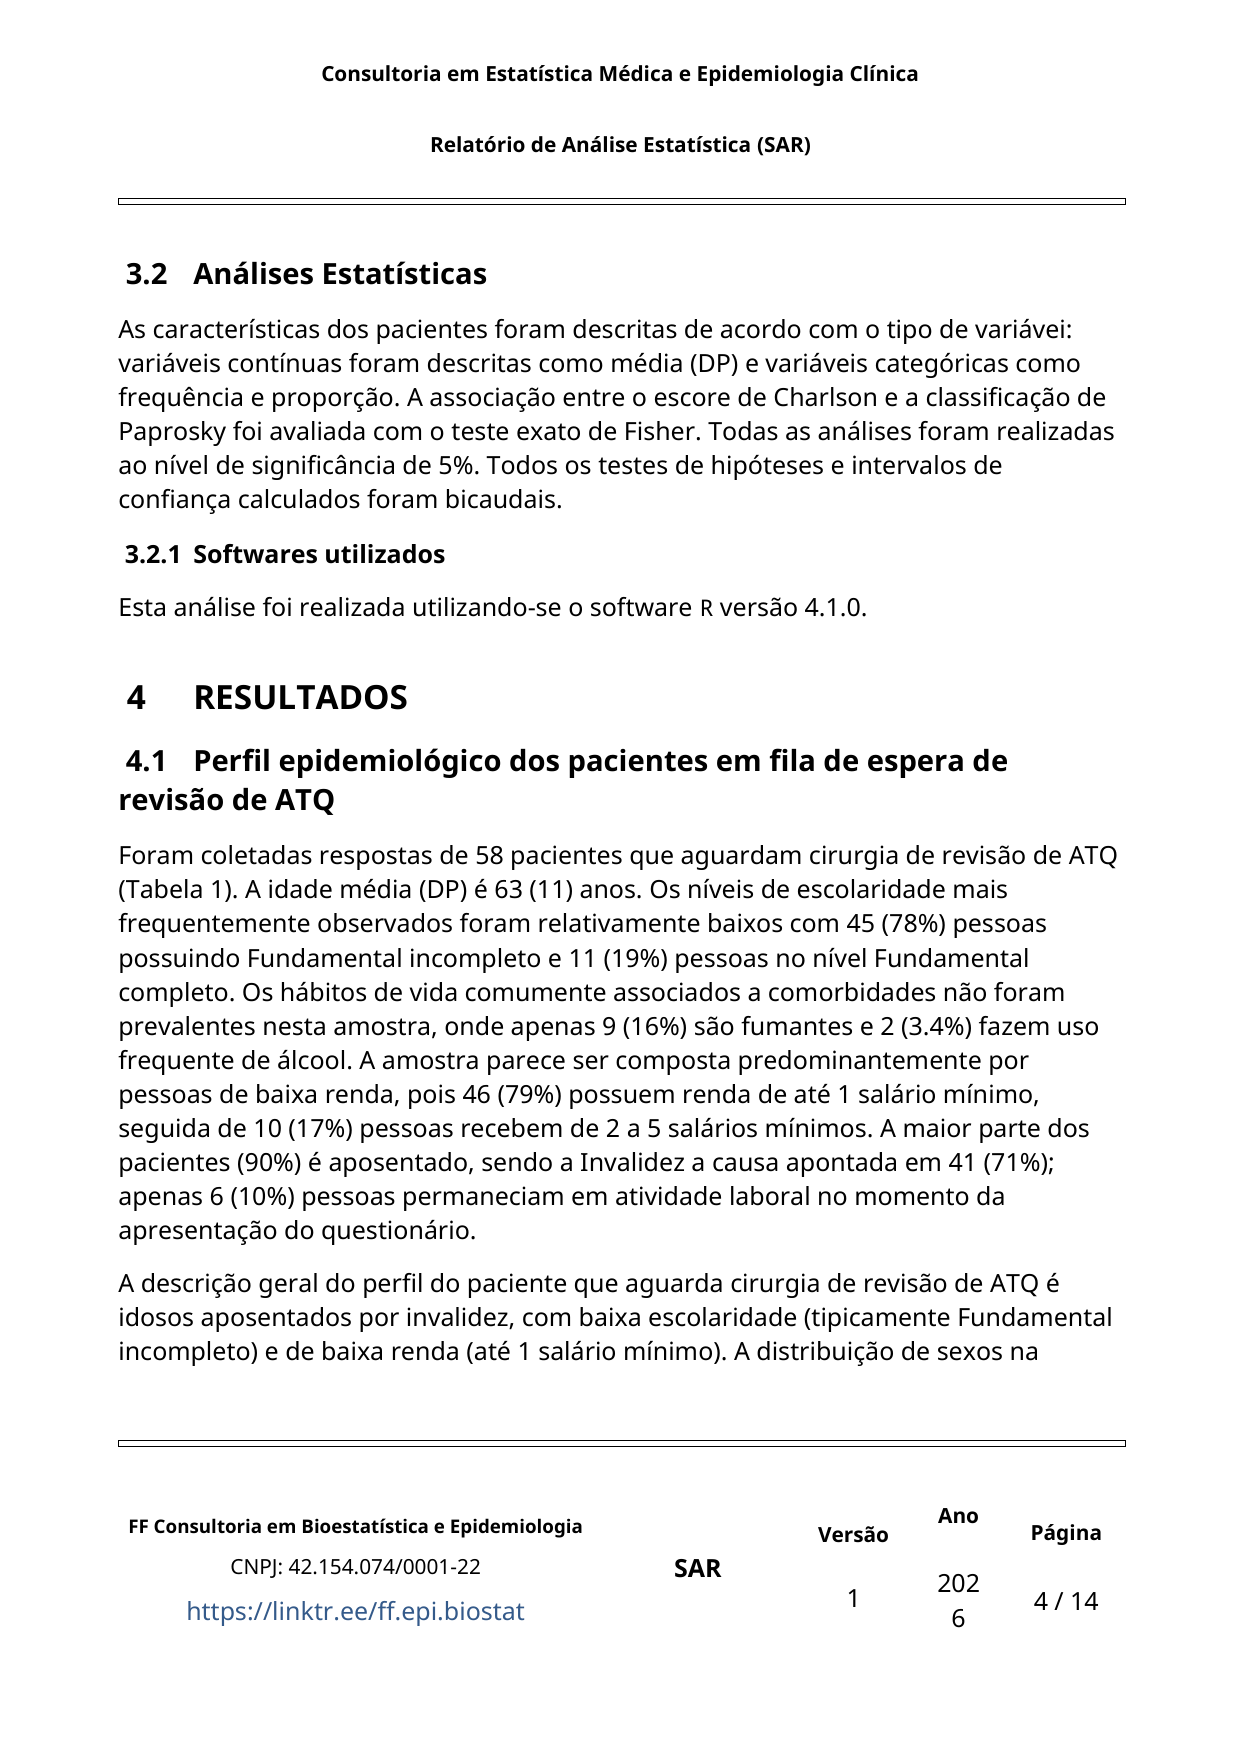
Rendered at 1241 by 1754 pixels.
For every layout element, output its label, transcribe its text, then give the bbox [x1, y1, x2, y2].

subtitle Perfil epidemiológico dos pacientes em fila de espera de revisão de ATQ [118, 740, 1122, 819]
text As características dos pacientes foram descritas de acordo com o tipo de variávei: variáveis contínuas foram descritas como média (DP) e variáveis categóricas como frequência e proporção. A associação entre o escore de Charlson e a classificação de Paprosky foi avaliada com o teste exato de Fisher. Todas as análises foram realizadas ao nível de significância de 5%. Todos os testes de hipóteses e intervalos de confiança calculados foram bicaudais. [118, 312, 1122, 516]
text Esta análise foi realizada utilizando-se o software R versão 4.1.0. [118, 589, 1122, 624]
text Foram coletadas respostas de 58 pacientes que aguardam cirurgia de revisão de ATQ (Tabela 1). A idade média (DP) é 63 (11) anos. Os níveis de escolaridade mais frequentemente observados foram relativamente baixos com 45 (78%) pessoas possuindo Fundamental incompleto e 11 (19%) pessoas no nível Fundamental completo. Os hábitos de vida comumente associados a comorbidades não foram prevalentes nesta amostra, onde apenas 9 (16%) são fumantes e 2 (3.4%) fazem uso frequente de álcool. A amostra parece ser composta predominantemente por pessoas de baixa renda, pois 46 (79%) possuem renda de até 1 salário mínimo, seguida de 10 (17%) pessoas recebem de 2 a 5 salários mínimos. A maior parte dos pacientes (90%) é aposentado, sendo a Invalidez a causa apontada em 41 (71%); apenas 6 (10%) pessoas permaneciam em atividade laboral no momento da apresentação do questionário. [118, 838, 1122, 1247]
subtitle Softwares utilizados [118, 537, 1122, 571]
subtitle Resultados [118, 674, 1122, 719]
subtitle Análises Estatísticas [118, 253, 1122, 293]
